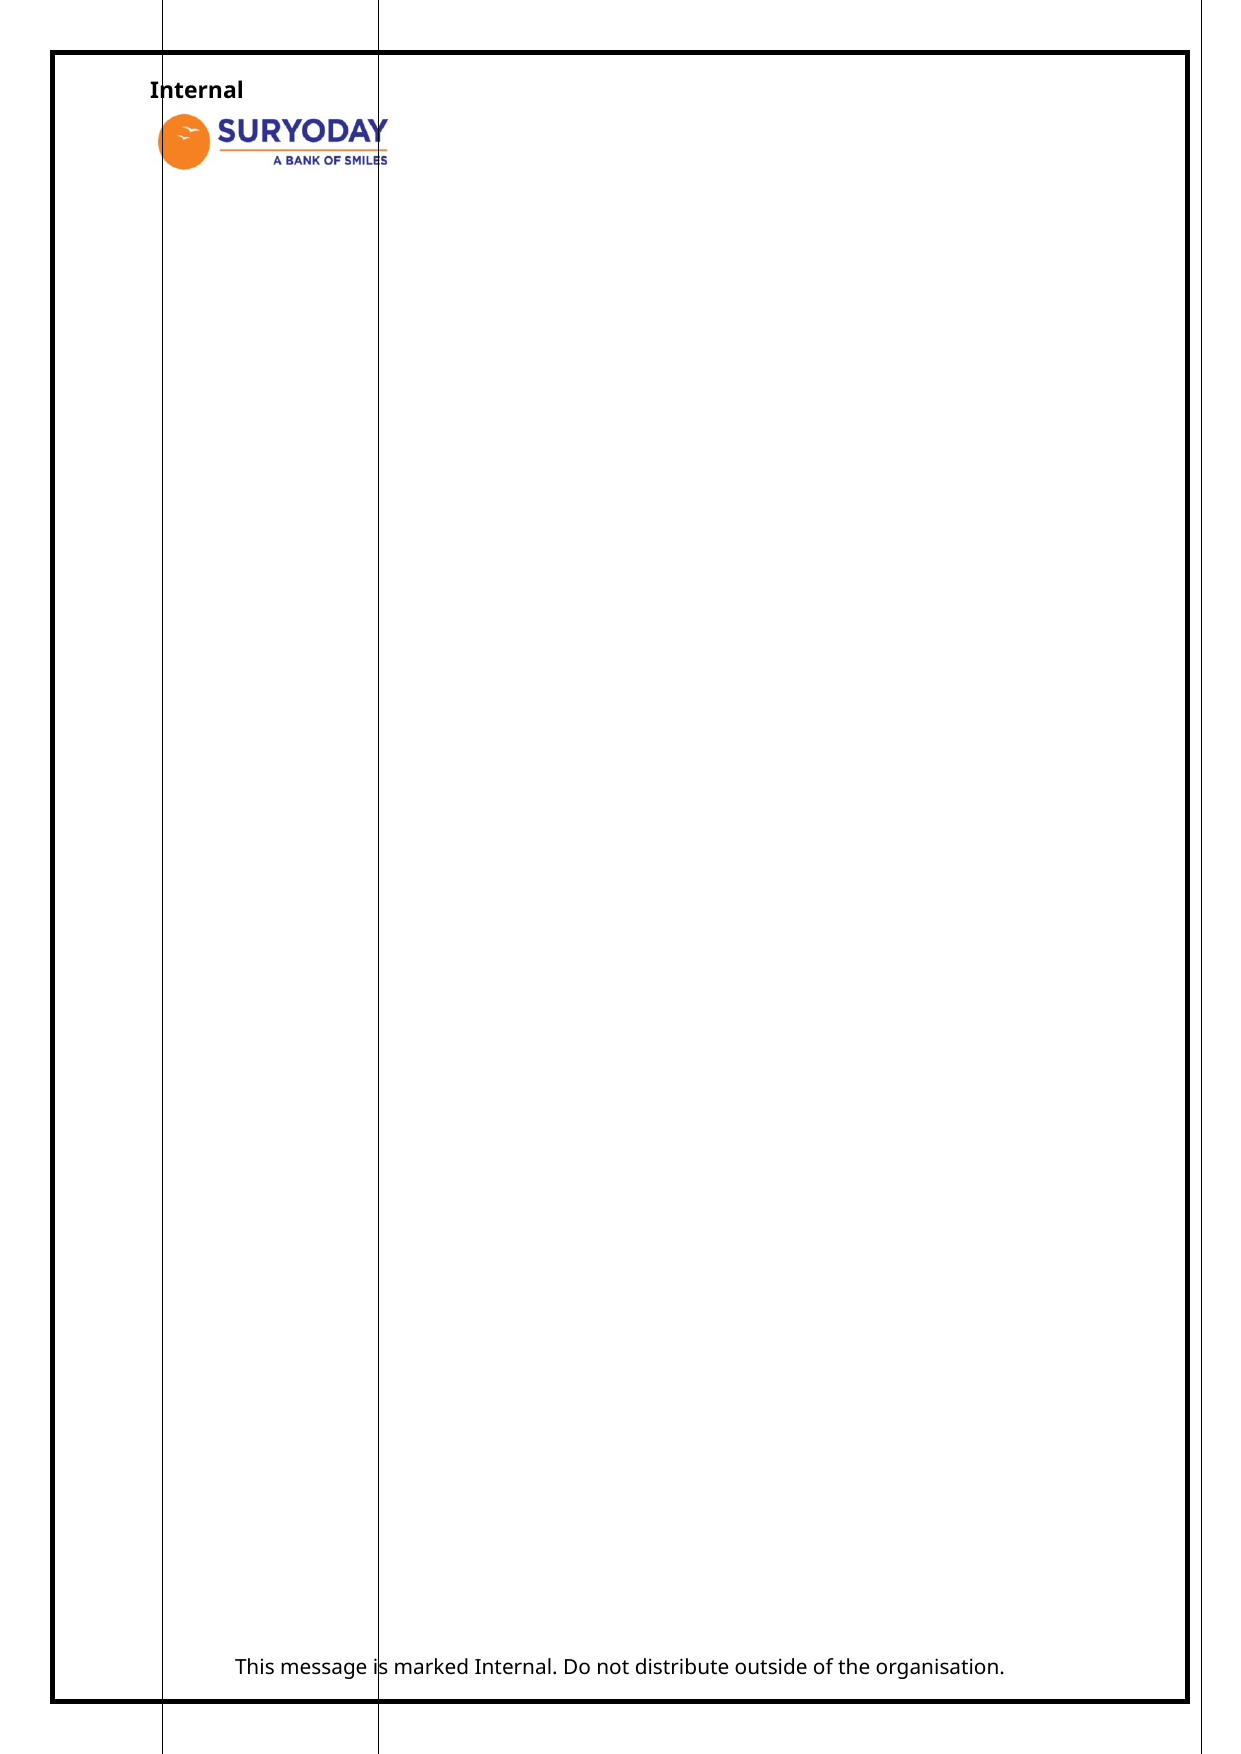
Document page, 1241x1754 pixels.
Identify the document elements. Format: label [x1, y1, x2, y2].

picture [379, 105, 396, 174]
picture [150, 105, 162, 174]
picture [163, 105, 378, 174]
